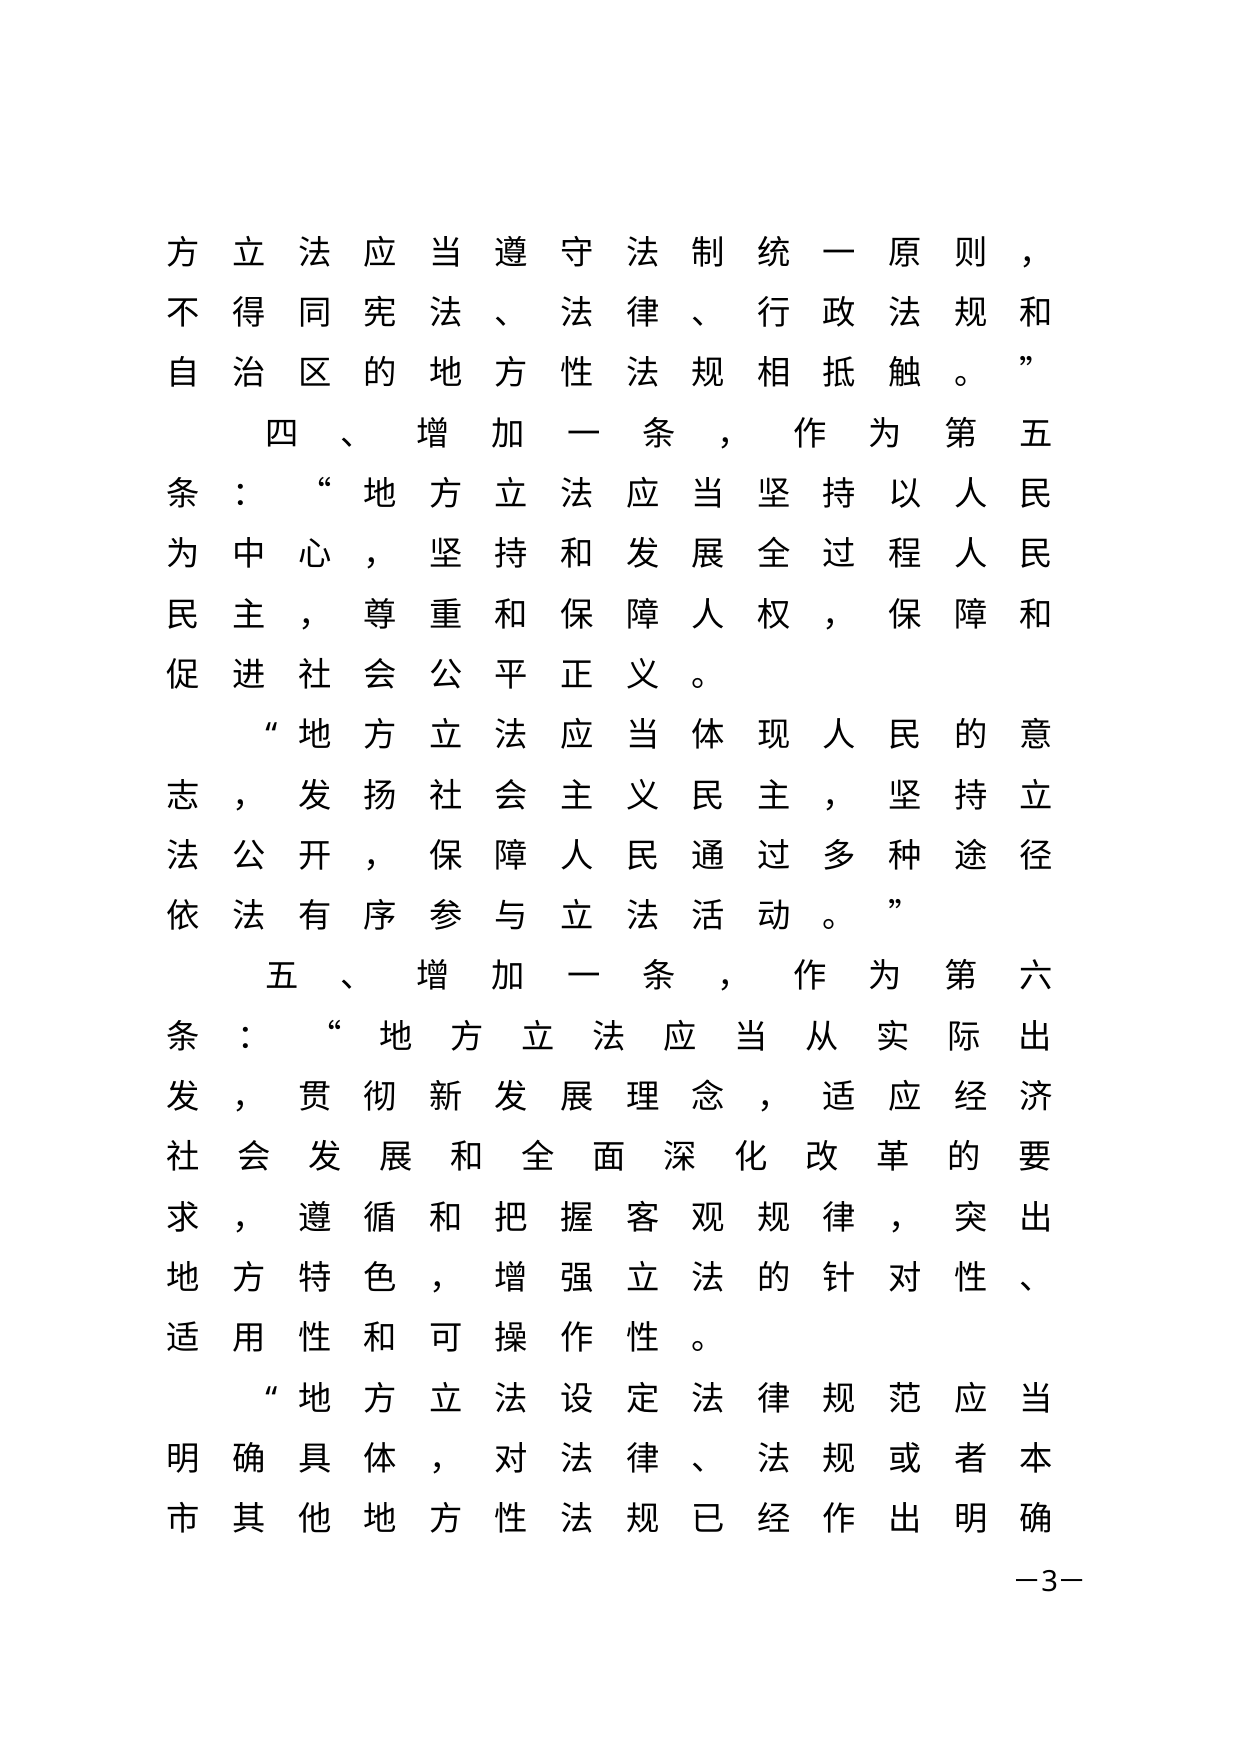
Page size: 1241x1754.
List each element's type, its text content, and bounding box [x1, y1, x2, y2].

list 五、增加一条，作为第六条：“地方立法应当从实际出发，贯彻新发展理念，适应经济社会发展和全面深化改革的要求，遵循和把握客观规律，突出地方特色，增强立法的针对性、适用性和可操作性。 [167, 943, 1085, 1365]
list “地方立法应当体现人民的意志，发扬社会主义民主，坚持立法公开，保障人民通过多种途径依法有序参与立法活动。” [167, 702, 1085, 943]
list 四、增加一条，作为第五条：“地方立法应当坚持以人民为中心，坚持和发展全过程人民民主，尊重和保障人权，保障和促进社会公平正义。 [167, 400, 1085, 702]
list 三、将第四条修改为：“地方立法应当遵守法制统一原则，不得同宪法、法律、行政法规和自治区的地方性法规相抵触。” [167, 219, 1085, 400]
list “地方立法设定法律规范应当明确具体，对法律、法规或者本市其他地方性法规已经作出明确规定的内容，一般不作重复性规定。” [167, 1365, 1085, 1546]
